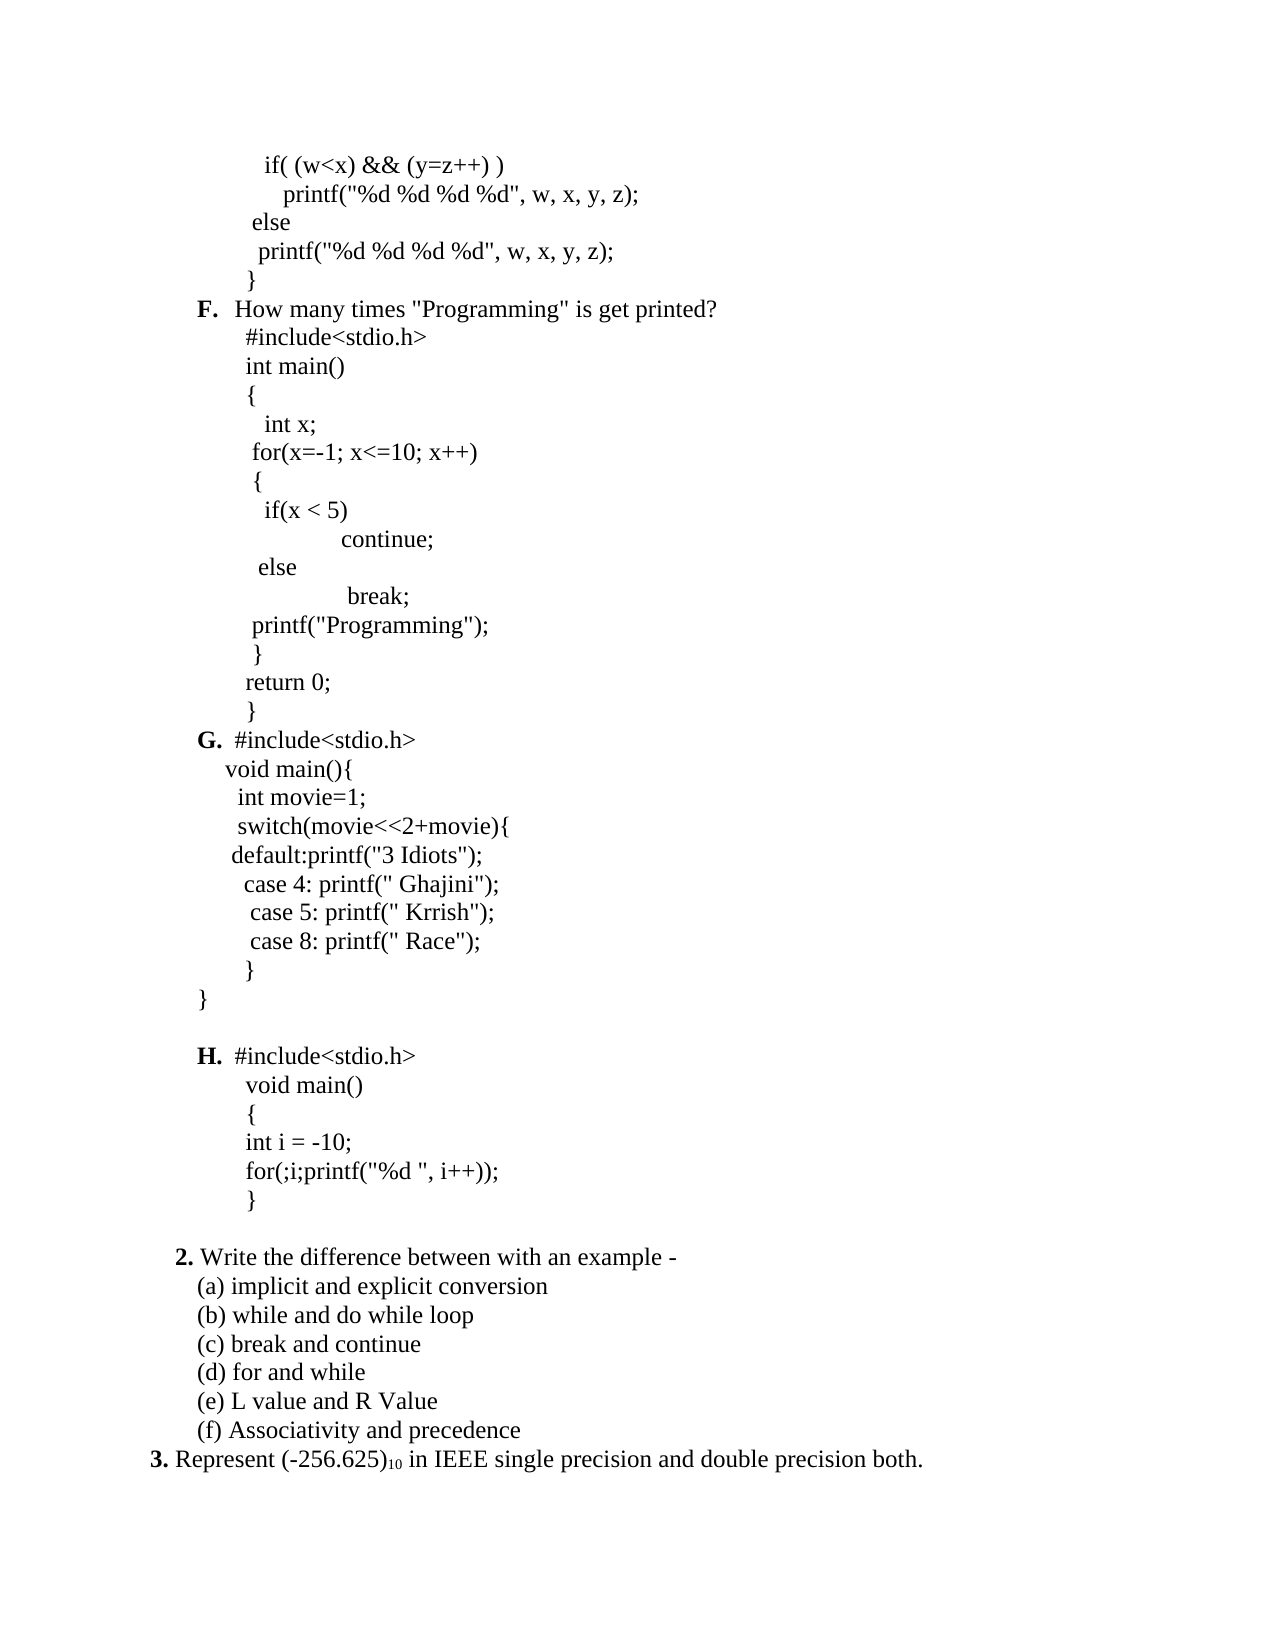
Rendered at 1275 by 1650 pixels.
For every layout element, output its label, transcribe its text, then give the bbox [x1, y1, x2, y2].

text 3. Represent (-256.625)10 in IEEE single precision and double precision both. [150, 1444, 1125, 1472]
text if(x < 5) [150, 495, 1125, 524]
text } [150, 1185, 1125, 1214]
text for(;i;printf("%d ", i++)); [150, 1156, 1125, 1185]
text printf("%d %d %d %d", w, x, y, z); [150, 236, 1125, 265]
text { [150, 1099, 1125, 1127]
text if( (w<x) && (y=z++) ) [150, 150, 1125, 179]
text continue; [150, 524, 1125, 552]
text int x; [150, 409, 1125, 437]
text { [150, 466, 1125, 495]
text case 8: printf(" Race"); [150, 926, 1125, 955]
text for(x=-1; x<=10; x++) [150, 437, 1125, 466]
text return 0; [150, 667, 1125, 696]
text { [150, 380, 1125, 409]
text case 5: printf(" Krrish"); [150, 897, 1125, 926]
text int movie=1; [150, 782, 1125, 811]
text } [150, 984, 1125, 1012]
text case 4: printf(" Ghajini"); [150, 869, 1125, 897]
text void main() [150, 1070, 1125, 1099]
text break; [150, 581, 1125, 610]
text (e) L value and R Value [150, 1386, 1125, 1415]
text 2. Write the difference between with an example - [150, 1242, 1125, 1271]
text else [150, 552, 1125, 581]
list #include<stdio.h> [197, 725, 1125, 754]
text (c) break and continue [150, 1329, 1125, 1357]
text default:printf("3 Idiots"); [150, 840, 1125, 869]
text } [150, 696, 1125, 725]
list #include<stdio.h> [197, 1041, 1125, 1070]
text int main() [150, 351, 1125, 380]
text else [150, 207, 1125, 236]
text (b) while and do while loop [150, 1300, 1125, 1329]
text } [150, 639, 1125, 667]
text } [150, 955, 1125, 984]
text } [150, 265, 1125, 294]
text (f) Associativity and precedence [150, 1415, 1125, 1444]
text (d) for and while [150, 1357, 1125, 1386]
text printf("Programming"); [150, 610, 1125, 639]
text (a) implicit and explicit conversion [150, 1271, 1125, 1300]
text void main(){ [150, 754, 1125, 782]
text #include<stdio.h> [150, 322, 1125, 351]
text switch(movie<<2+movie){ [150, 811, 1125, 840]
text int i = -10; [150, 1127, 1125, 1156]
list How many times "Programming" is get printed? [197, 294, 1125, 322]
text printf("%d %d %d %d", w, x, y, z); [150, 179, 1125, 207]
